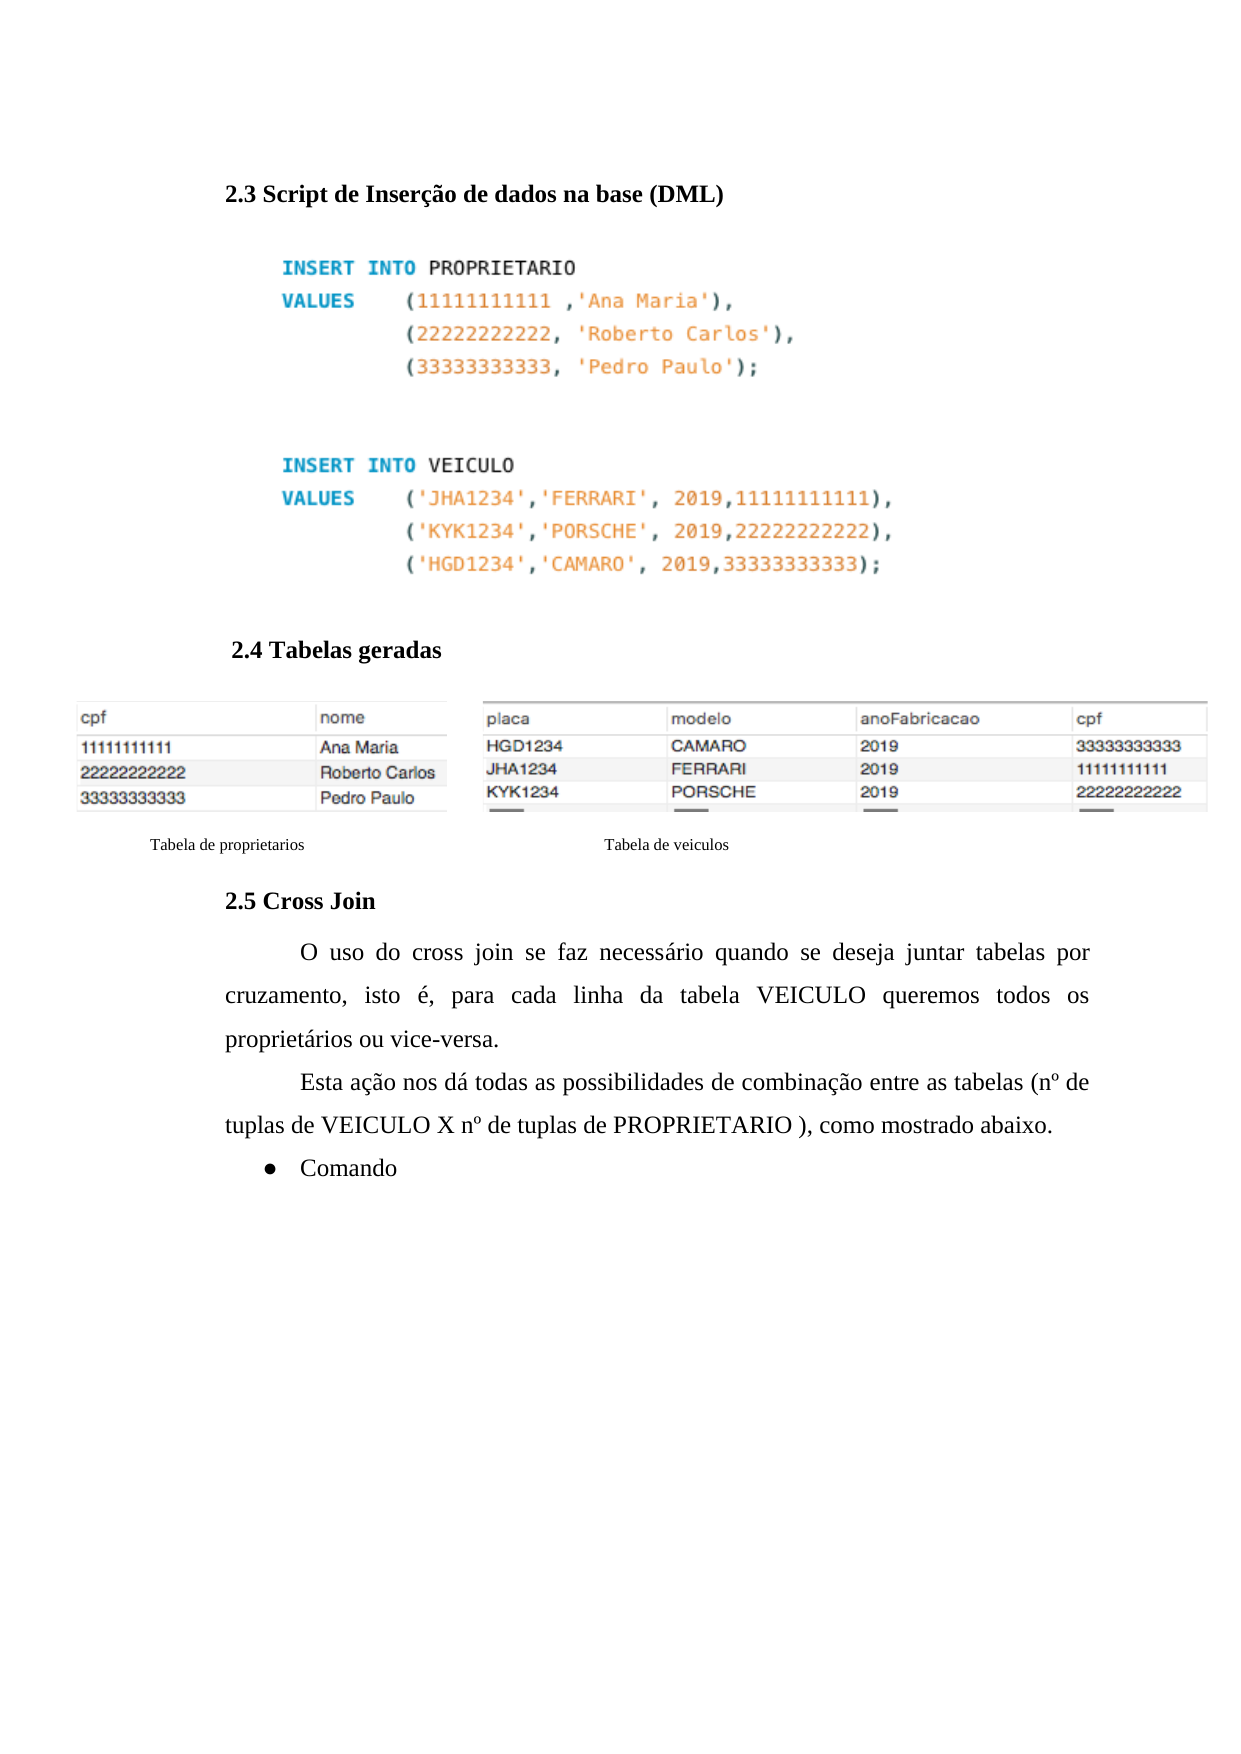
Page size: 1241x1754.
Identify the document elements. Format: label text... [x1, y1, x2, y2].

subtitle 2.3 Script de Inserção de dados na base (DML) [225, 179, 1090, 208]
picture [482, 701, 1208, 812]
list Comando [262, 1153, 1090, 1182]
text O uso do cross join se faz necessário quando se deseja juntar tabelas por cruzamento, isto é, para cada linha da tabela VEICULO queremos todos os proprietários ou vice-versa. [225, 937, 1090, 1052]
picture [76, 701, 447, 812]
text Esta ação nos dá todas as possibilidades de combinação entre as tabelas (nº de tuplas de VEICULO X nº de tuplas de PROPRIETARIO ), como mostrado abaixo. [225, 1067, 1090, 1139]
picture [271, 250, 896, 604]
subtitle 2.5 Cross Join [225, 886, 1090, 915]
